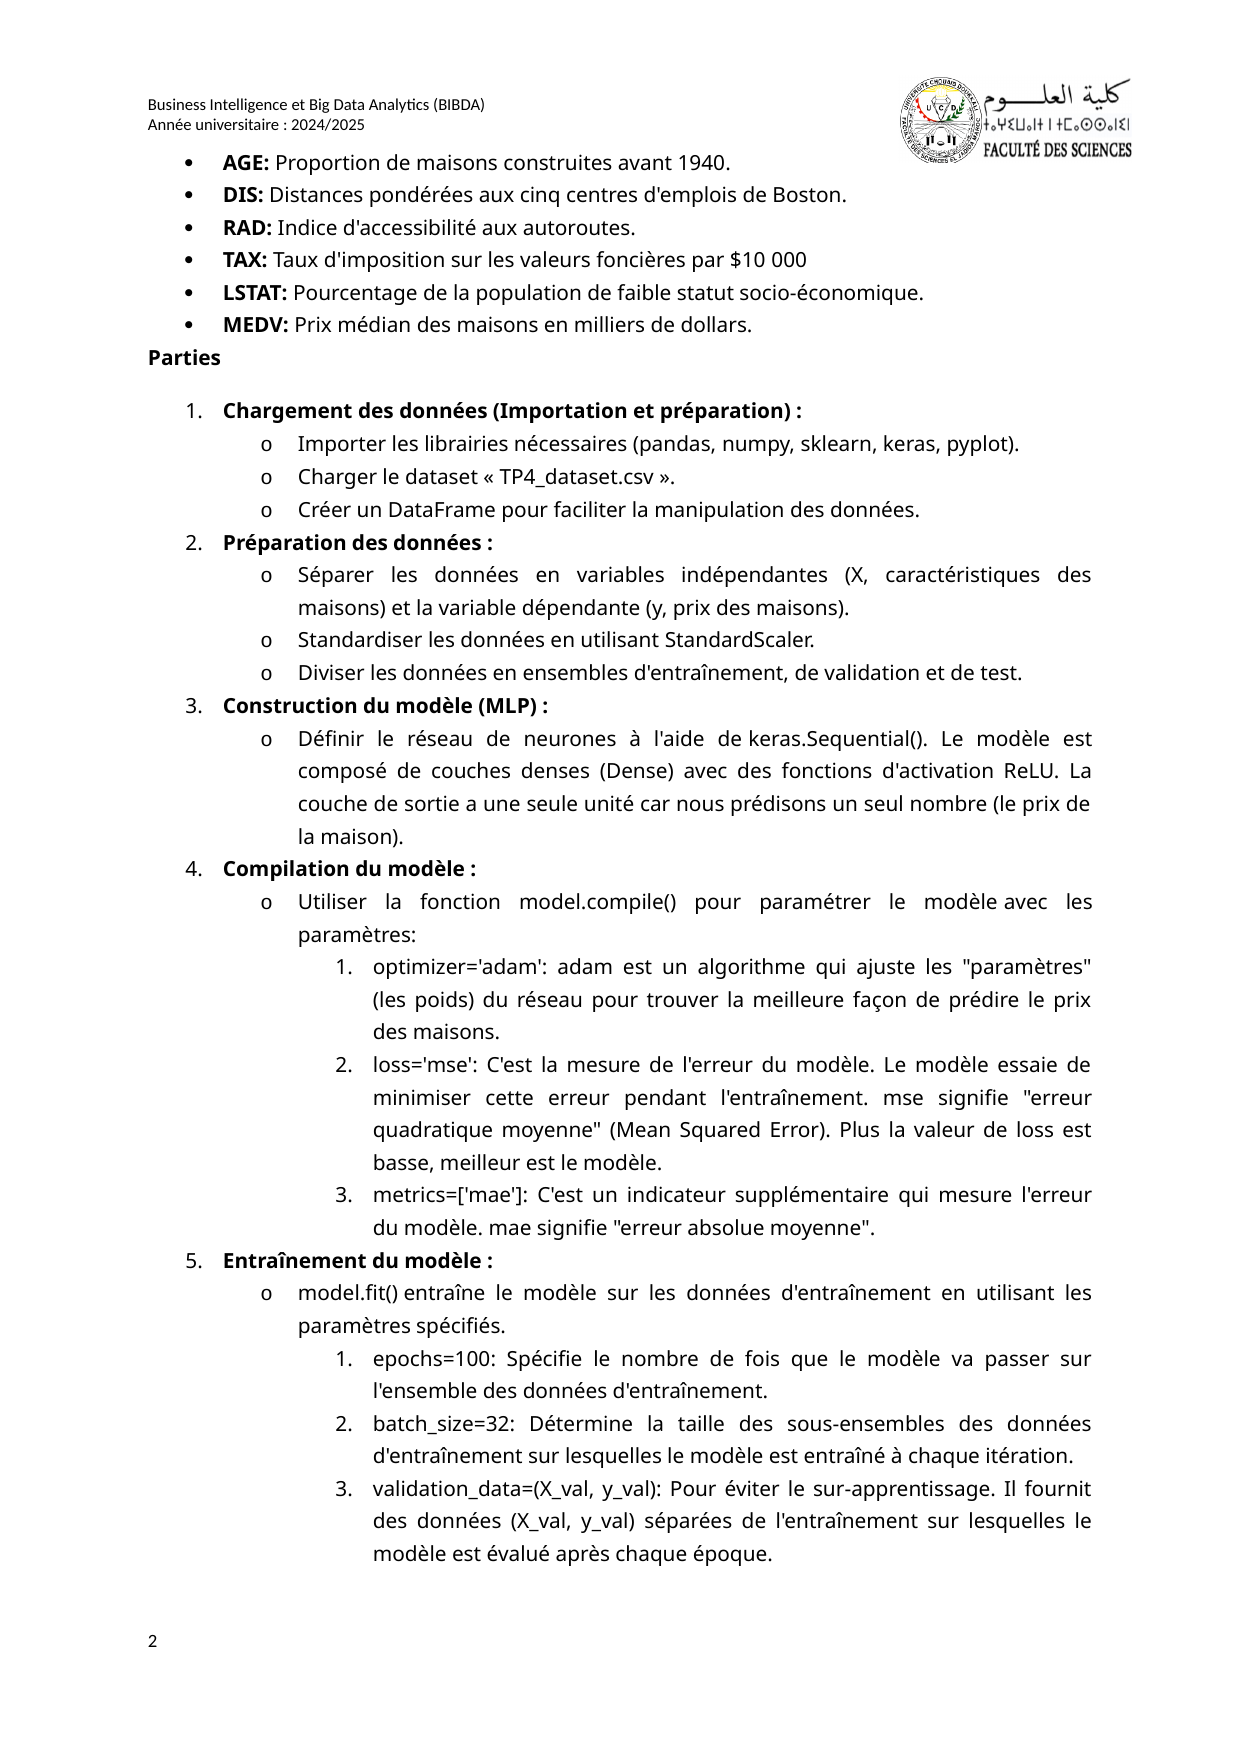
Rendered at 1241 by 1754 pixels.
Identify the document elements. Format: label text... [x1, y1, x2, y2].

list Définir le réseau de neurones à l'aide de keras.Sequential(). Le modèle est composé de couches denses (Dense) avec des fonctions d'activation ReLU. La couche de sortie a une seule unité car nous prédisons un seul nombre (le prix de la maison). [260, 724, 1093, 850]
list Créer un DataFrame pour faciliter la manipulation des données. [260, 495, 1093, 523]
list Construction du modèle (MLP) : [185, 691, 1093, 720]
list Séparer les données en variables indépendantes (X, caractéristiques des maisons) et la variable dépendante (y, prix des maisons). [260, 560, 1093, 621]
list Chargement des données (Importation et préparation) : [185, 397, 1093, 425]
list Standardiser les données en utilisant StandardScaler. [260, 626, 1093, 654]
list TAX: Taux d'imposition sur les valeurs foncières par $10 000 [185, 245, 1093, 274]
list Importer les librairies nécessaires (pandas, numpy, sklearn, keras, pyplot). [260, 429, 1093, 458]
list Préparation des données : [185, 528, 1093, 556]
list Charger le dataset « TP4_dataset.csv ». [260, 462, 1093, 491]
list optimizer='adam': adam est un algorithme qui ajuste les "paramètres" (les poids) du réseau pour trouver la meilleure façon de prédire le prix des maisons. [335, 952, 1093, 1046]
list Diviser les données en ensembles d'entraînement, de validation et de test. [260, 658, 1093, 687]
list loss='mse': C'est la mesure de l'erreur du modèle. Le modèle essaie de minimiser cette erreur pendant l'entraînement. mse signifie "erreur quadratique moyenne" (Mean Squared Error). Plus la valeur de loss est basse, meilleur est le modèle. [335, 1050, 1093, 1176]
list metrics=['mae']: C'est un indicateur supplémentaire qui mesure l'erreur du modèle. mae signifie "erreur absolue moyenne". [335, 1181, 1093, 1242]
list MEDV: Prix médian des maisons en milliers de dollars. [185, 311, 1093, 339]
picture [897, 75, 1132, 163]
list DIS: Distances pondérées aux cinq centres d'emplois de Boston. [185, 180, 1093, 209]
list model.fit() entraîne le modèle sur les données d'entraînement en utilisant les paramètres spécifiés. [260, 1278, 1093, 1339]
list Compilation du modèle : [185, 854, 1093, 883]
list batch_size=32: Détermine la taille des sous-ensembles des données d'entraînement sur lesquelles le modèle est entraîné à chaque itération. [335, 1409, 1093, 1470]
list epochs=100: Spécifie le nombre de fois que le modèle va passer sur l'ensemble des données d'entraînement. [335, 1344, 1093, 1405]
list Entraînement du modèle : [185, 1246, 1093, 1274]
list AGE: Proportion de maisons construites avant 1940. [185, 148, 1093, 176]
list RAD: Indice d'accessibilité aux autoroutes. [185, 213, 1093, 241]
list validation_data=(X_val, y_val): Pour éviter le sur-apprentissage. Il fournit des données (X_val, y_val) séparées de l'entraînement sur lesquelles le modèle est évalué après chaque époque. [335, 1474, 1093, 1568]
list Utiliser la fonction model.compile() pour paramétrer le modèle avec les paramètres: [260, 887, 1093, 948]
list LSTAT: Pourcentage de la population de faible statut socio-économique. [185, 278, 1093, 306]
text Parties [148, 343, 1093, 372]
